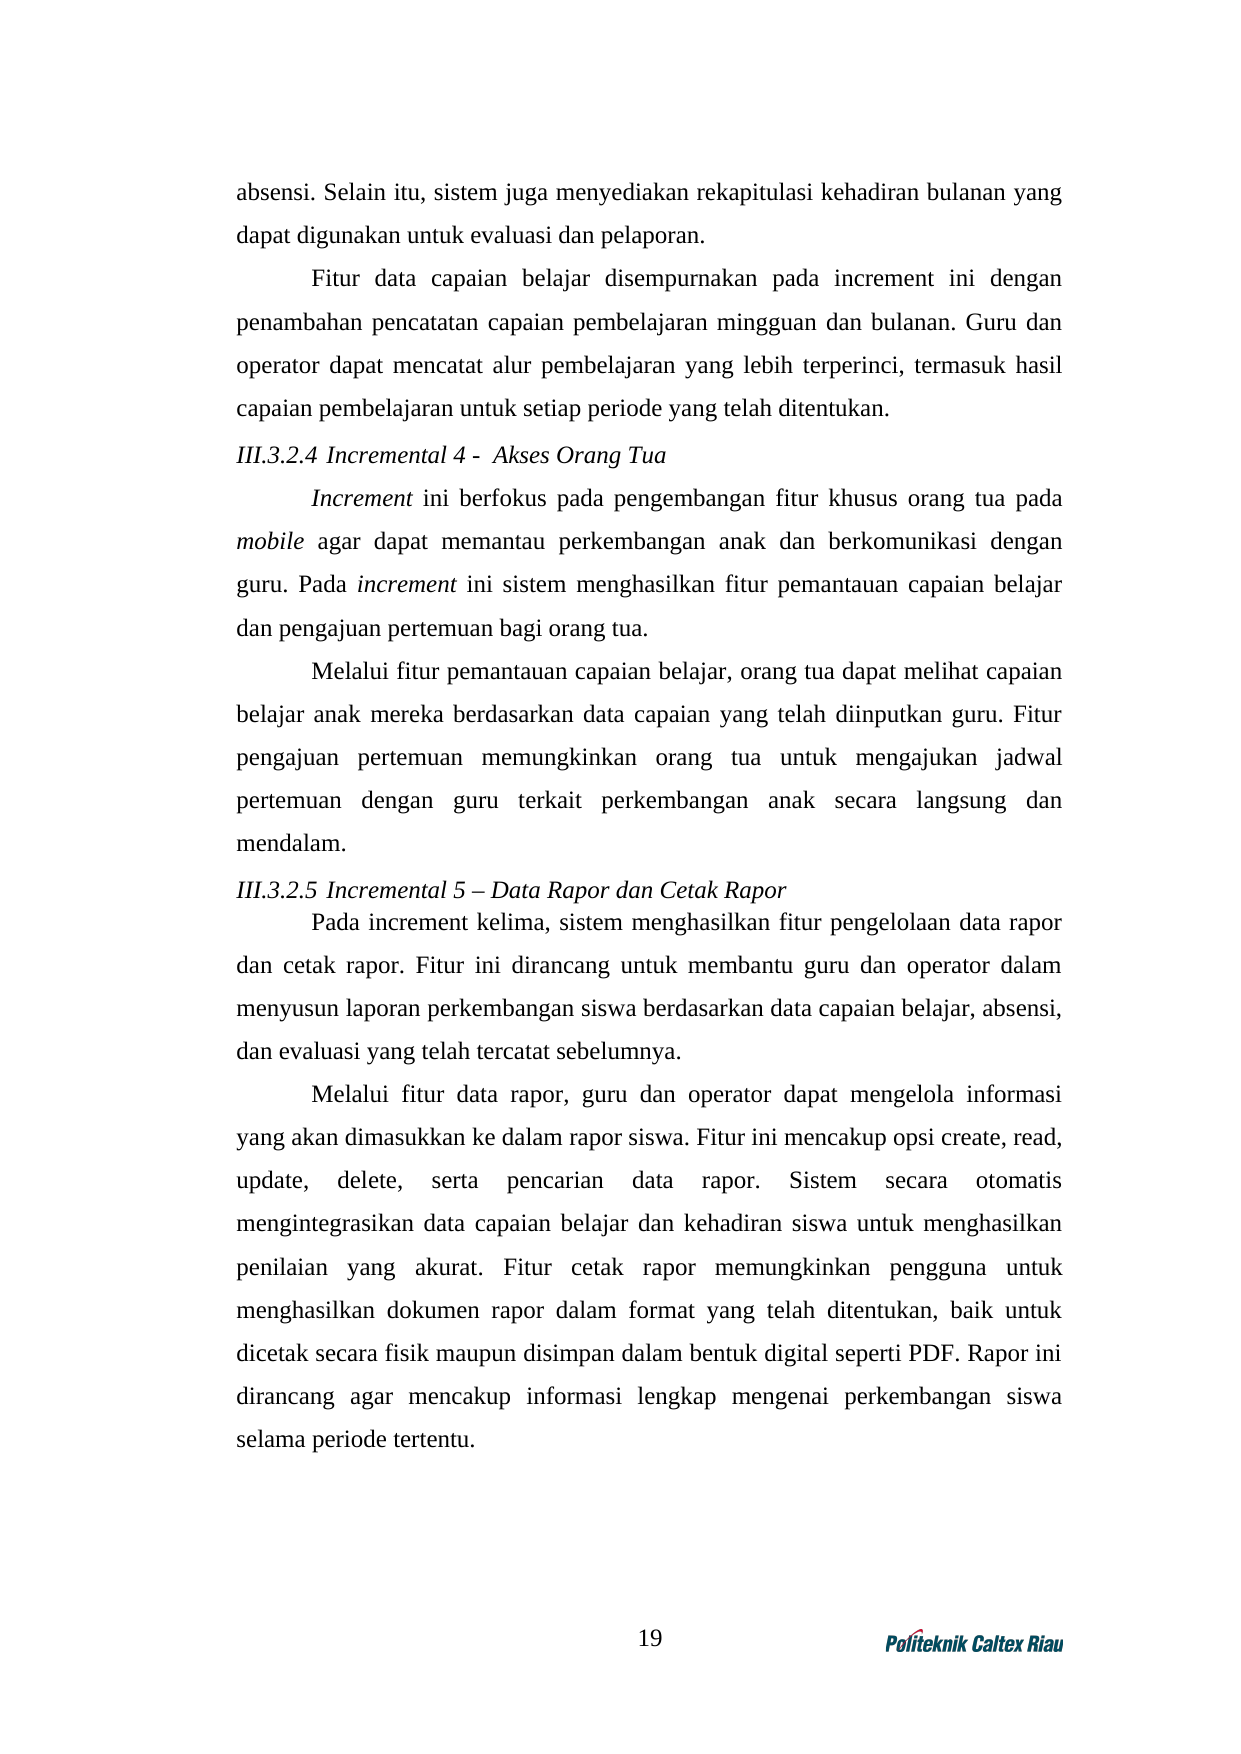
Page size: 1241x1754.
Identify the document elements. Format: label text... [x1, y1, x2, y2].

subtitle Incremental 4 - Akses Orang Tua [236, 440, 1063, 469]
text Pada increment kelima, sistem menghasilkan fitur pengelolaan data rapor dan cetak rapor. Fitur ini dirancang untuk membantu guru dan operator dalam menyusun laporan perkembangan siswa berdasarkan data capaian belajar, absensi, dan evaluasi yang telah tercatat sebelumnya. [236, 907, 1063, 1065]
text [236, 177, 1063, 249]
text Increment ini berfokus pada pengembangan fitur khusus orang tua pada mobile agar dapat memantau perkembangan anak dan berkomunikasi dengan guru. Pada increment ini sistem menghasilkan fitur pemantauan capaian belajar dan pengajuan pertemuan bagi orang tua. [236, 483, 1063, 641]
text Fitur data capaian belajar disempurnakan pada increment ini dengan penambahan pencatatan capaian pembelajaran mingguan dan bulanan. Guru dan operator dapat mencatat alur pembelajaran yang lebih terperinci, termasuk hasil capaian pembelajaran untuk setiap periode yang telah ditentukan. [236, 263, 1063, 422]
text Melalui fitur pemantauan capaian belajar, orang tua dapat melihat capaian belajar anak mereka berdasarkan data capaian yang telah diinputkan guru. Fitur pengajuan pertemuan memungkinkan orang tua untuk mengajukan jadwal pertemuan dengan guru terkait perkembangan anak secara langsung dan mendalam. [236, 656, 1063, 857]
text Melalui fitur data rapor, guru dan operator dapat mengelola informasi yang akan dimasukkan ke dalam rapor siswa. Fitur ini mencakup opsi create, read, update, delete, serta pencarian data rapor. Sistem secara otomatis mengintegrasikan data capaian belajar dan kehadiran siswa untuk menghasilkan penilaian yang akurat. Fitur cetak rapor memungkinkan pengguna untuk menghasilkan dokumen rapor dalam format yang telah ditentukan, baik untuk dicetak secara fisik maupun disimpan dalam bentuk digital seperti PDF. Rapor ini dirancang agar mencakup informasi lengkap mengenai perkembangan siswa selama periode tertentu. [236, 1079, 1063, 1453]
picture [977, 1639, 985, 1648]
subtitle Incremental 5 – Data Rapor dan Cetak Rapor [236, 876, 1063, 904]
picture [885, 1629, 1063, 1652]
picture [889, 1644, 897, 1652]
